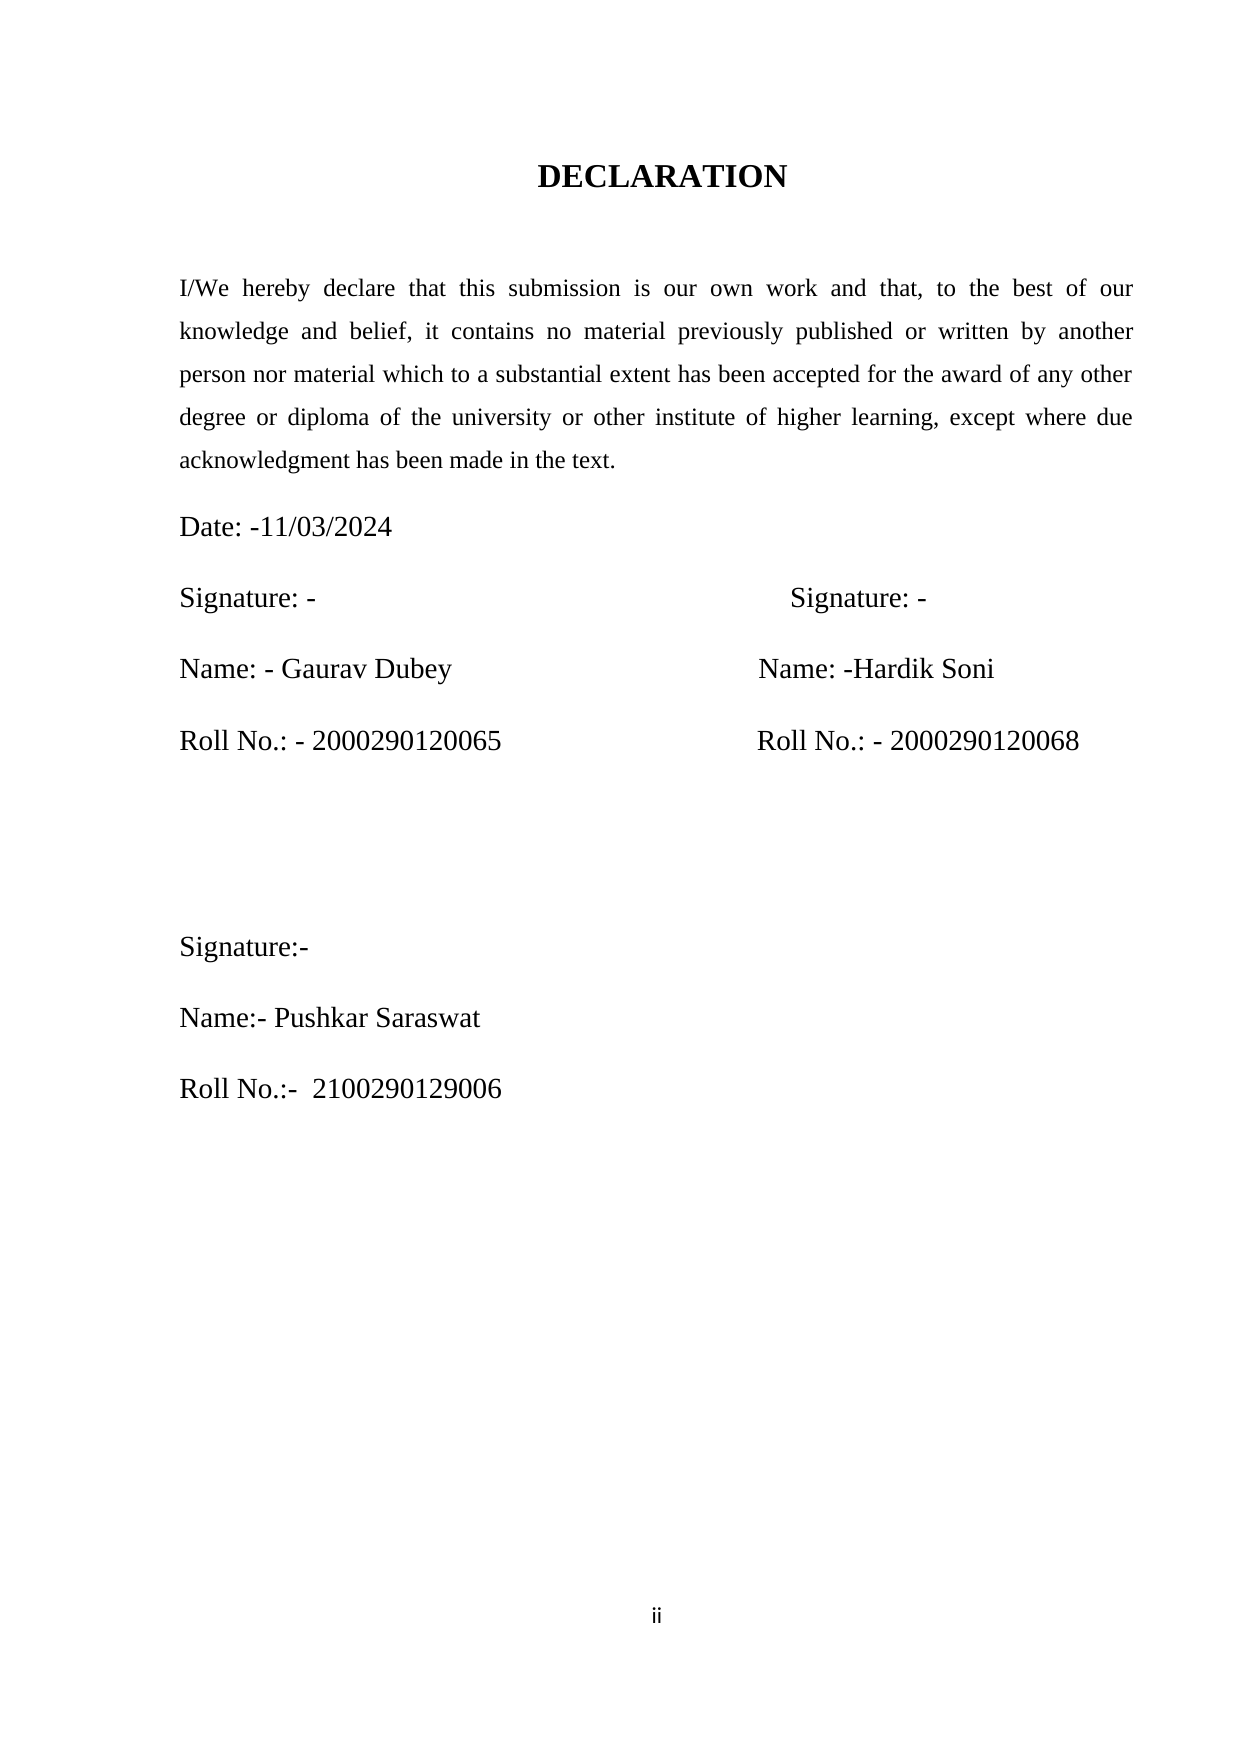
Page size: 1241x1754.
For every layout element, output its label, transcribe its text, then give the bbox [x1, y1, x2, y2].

text Signature:- [179, 929, 1134, 963]
text Roll No.: - 2000290120065 Roll No.: - 2000290120068 [179, 723, 1134, 756]
text Name: - Gaurav Dubey Name: -Hardik Soni [179, 652, 1134, 685]
text Signature: - Signature: - [179, 581, 1134, 614]
text Roll No.:- 2100290129006 [179, 1071, 1134, 1105]
text I/We hereby declare that this submission is our own work and that, to the best of our knowledge and belief, it contains no material previously published or written by another person nor material which to a substantial extent has been accepted for the award of any other degree or diploma of the university or other institute of higher learning, except where due acknowledgment has been made in the text. [179, 273, 1134, 474]
text DECLARATION [179, 156, 1134, 238]
text Name:- Pushkar Saraswat [179, 1000, 1134, 1034]
text Date: -11/03/2024 [179, 509, 1134, 543]
